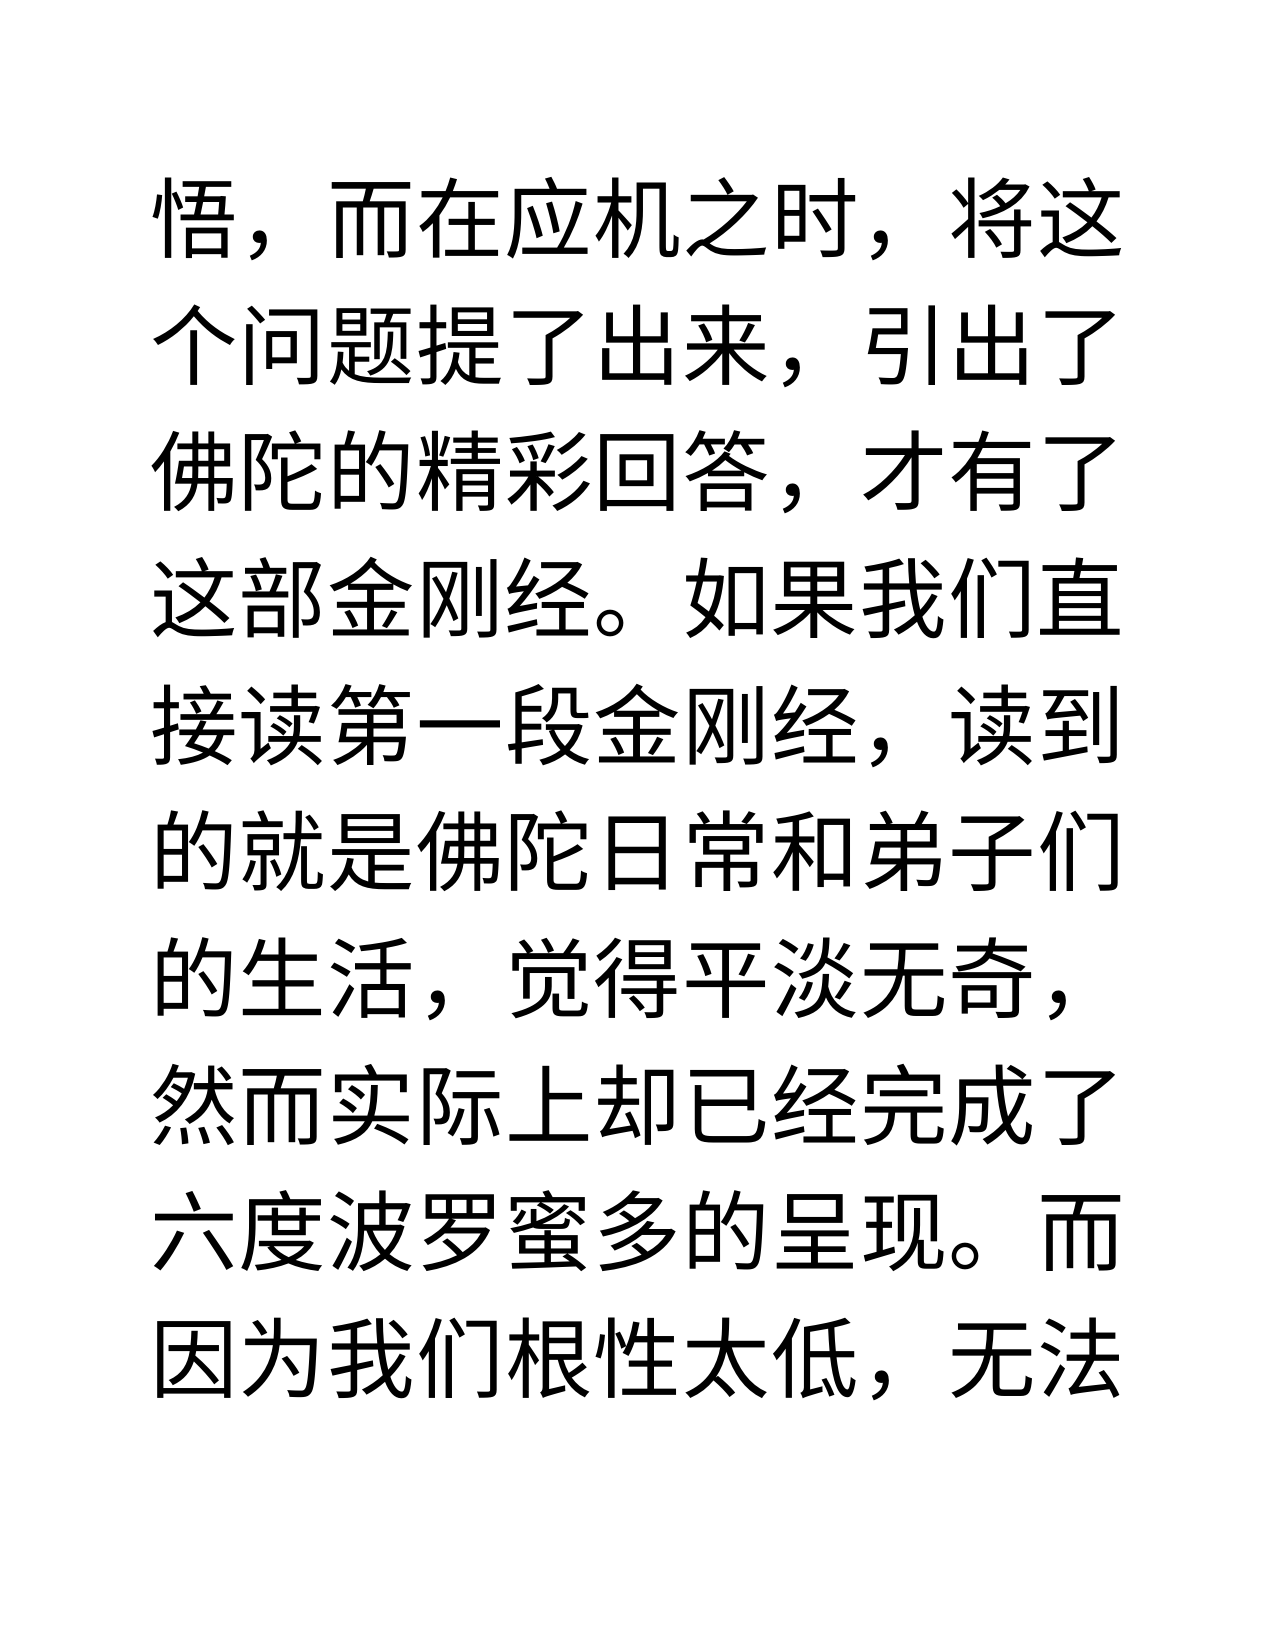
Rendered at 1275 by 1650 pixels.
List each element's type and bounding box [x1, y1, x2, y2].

text [150, 150, 1125, 1417]
